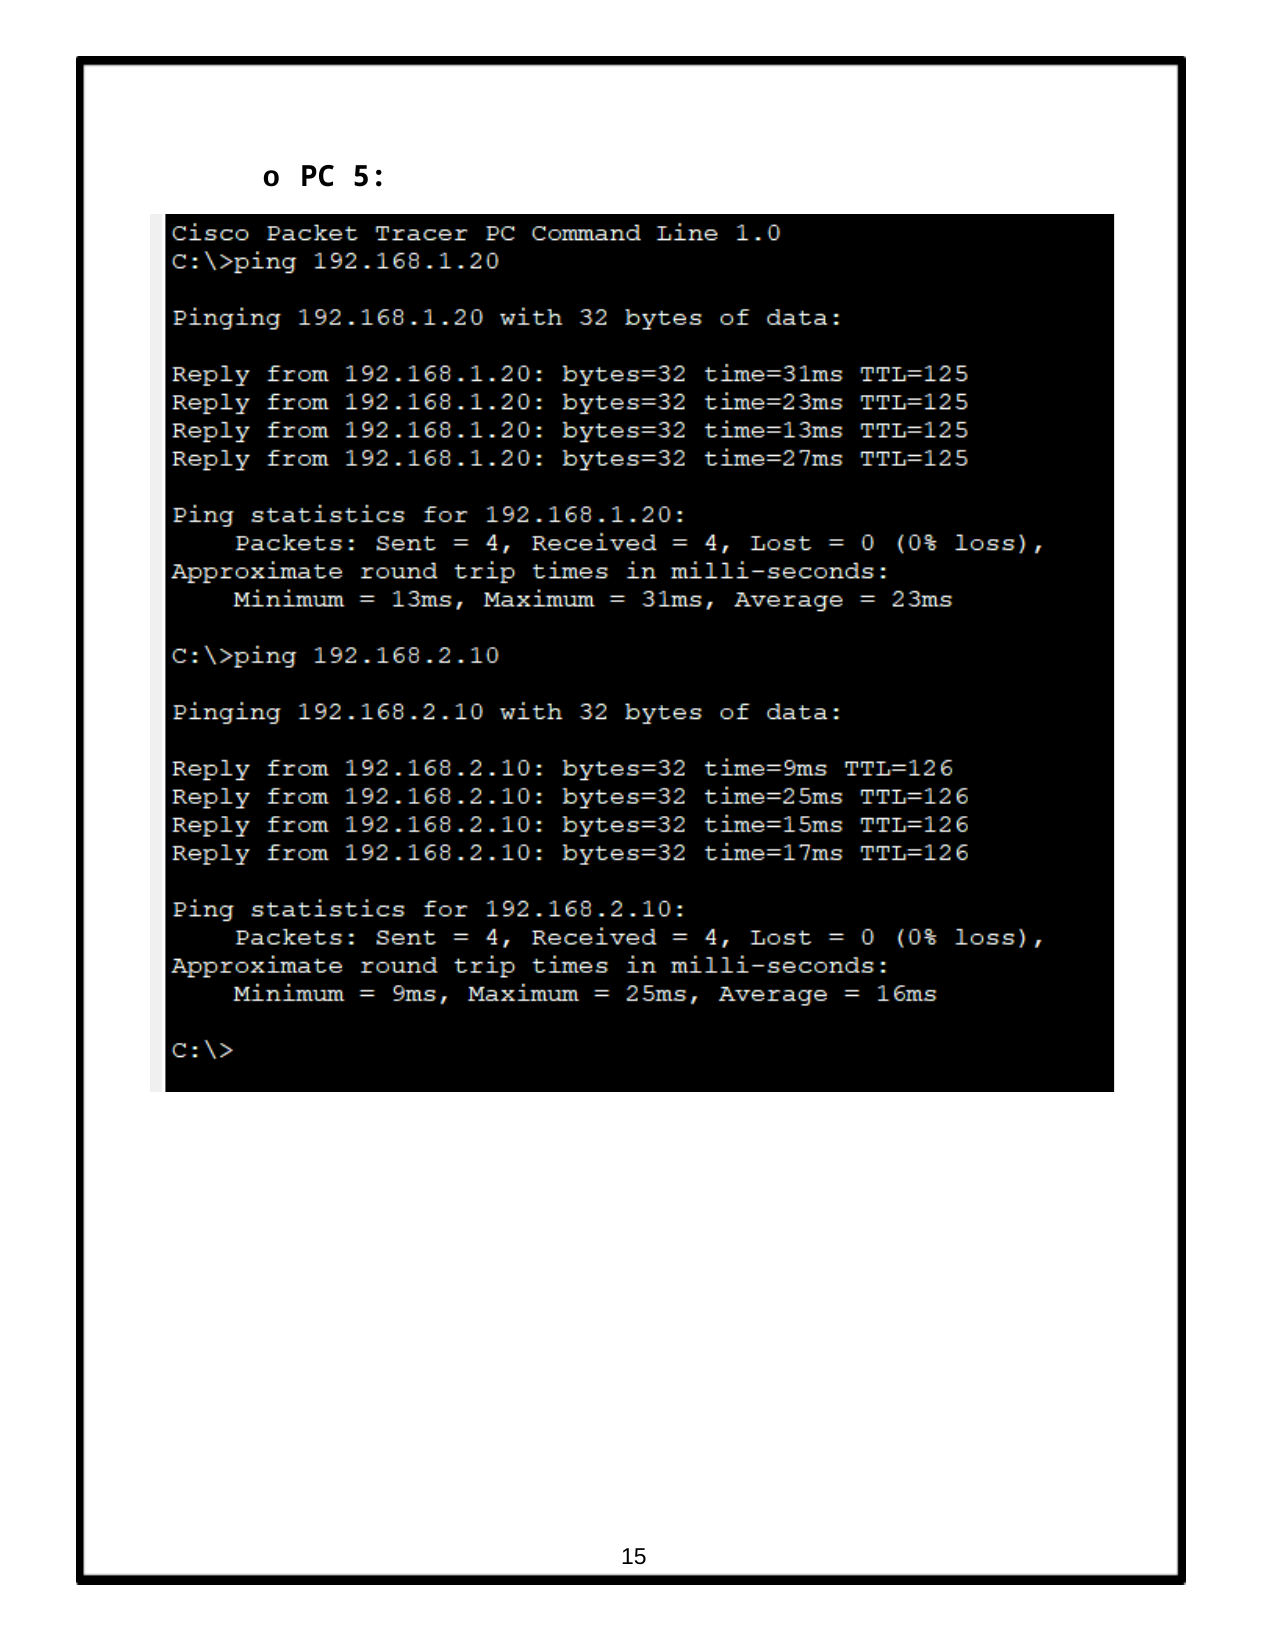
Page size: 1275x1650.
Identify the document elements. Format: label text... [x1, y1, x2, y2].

picture [76, 56, 1186, 1585]
list PC 5: [262, 155, 1125, 195]
